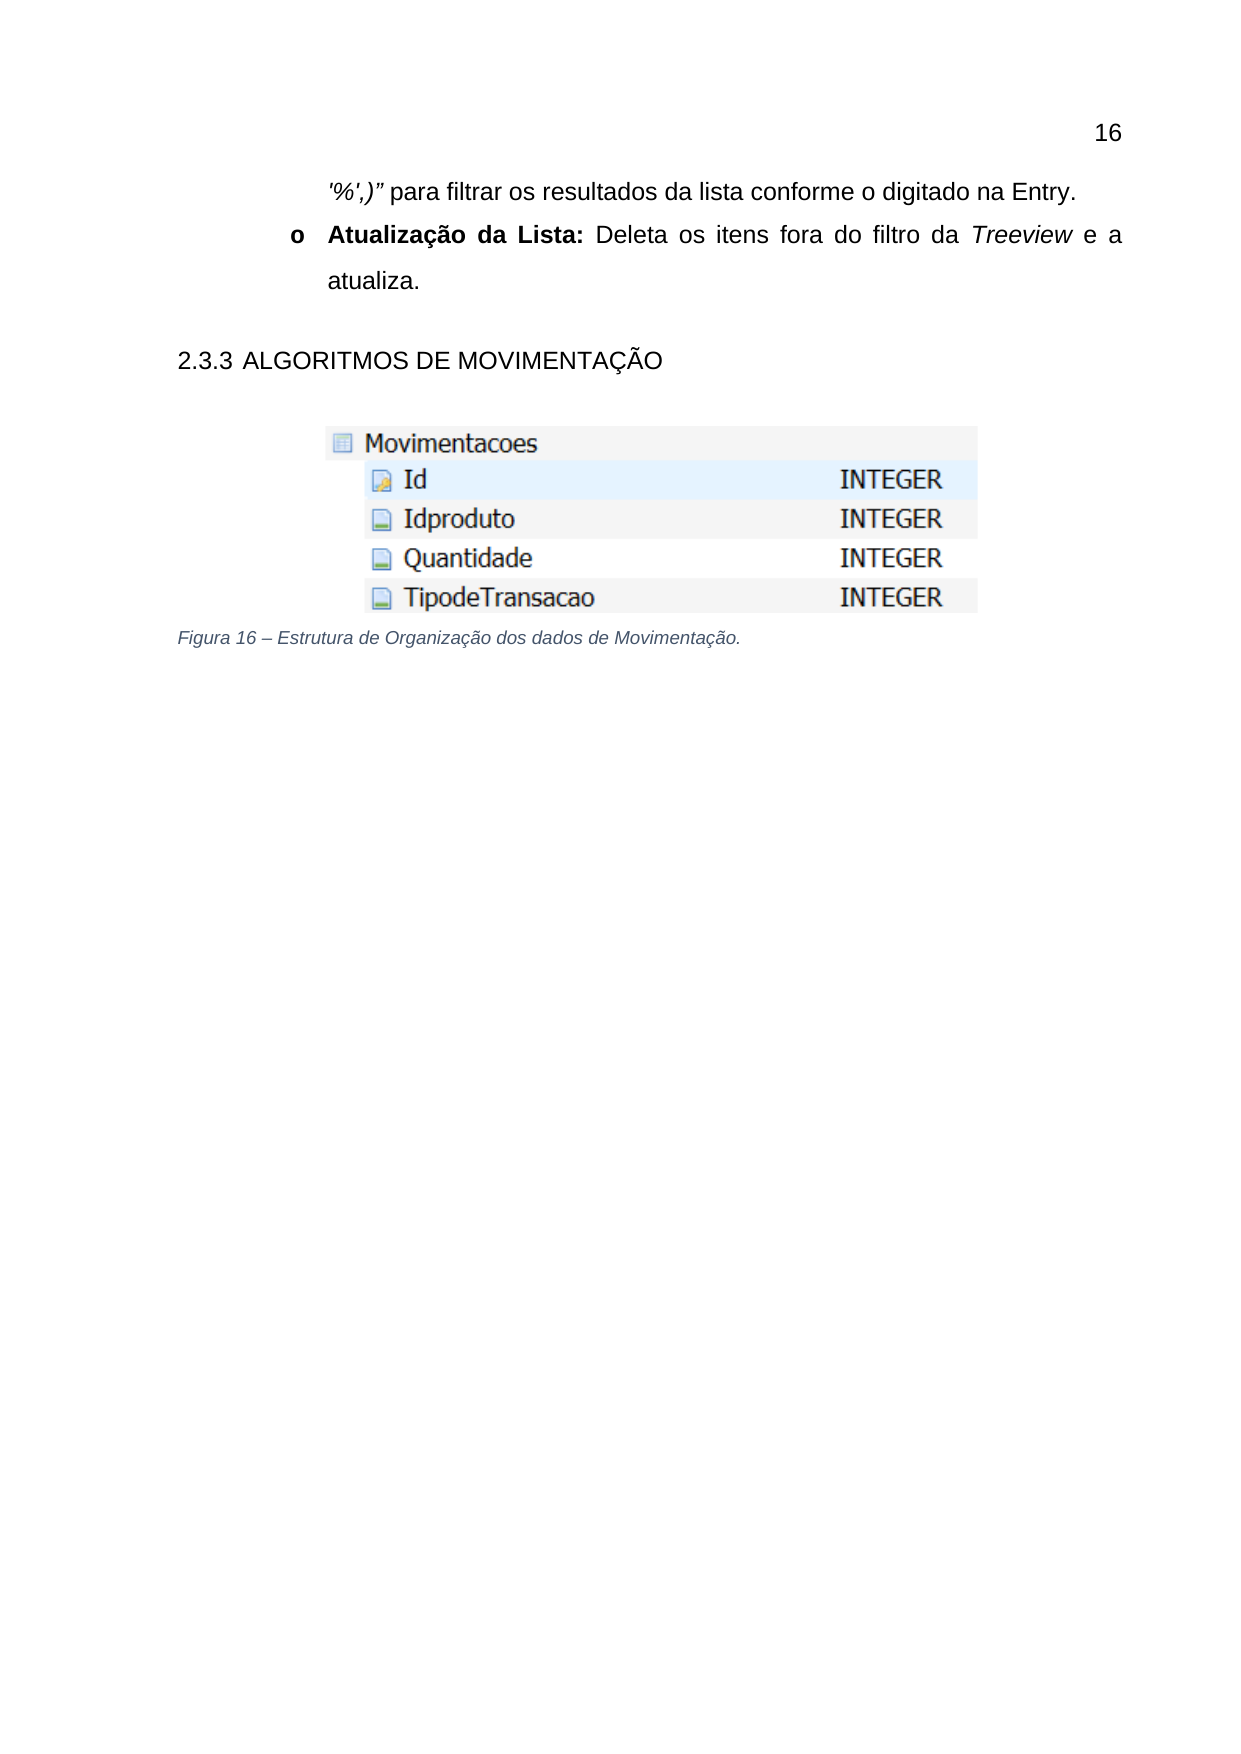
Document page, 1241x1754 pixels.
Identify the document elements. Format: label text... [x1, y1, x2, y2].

picture [321, 426, 978, 613]
subtitle ALGORITMOS DE MOVIMENTAÇÃO [177, 346, 1122, 375]
list Atualização da Lista: Deleta os itens fora do filtro da Treeview e a atualiza. [290, 220, 1122, 294]
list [290, 177, 1122, 206]
text Figura 16 – Estrutura de Organização dos dados de Movimentação. [177, 627, 1122, 649]
